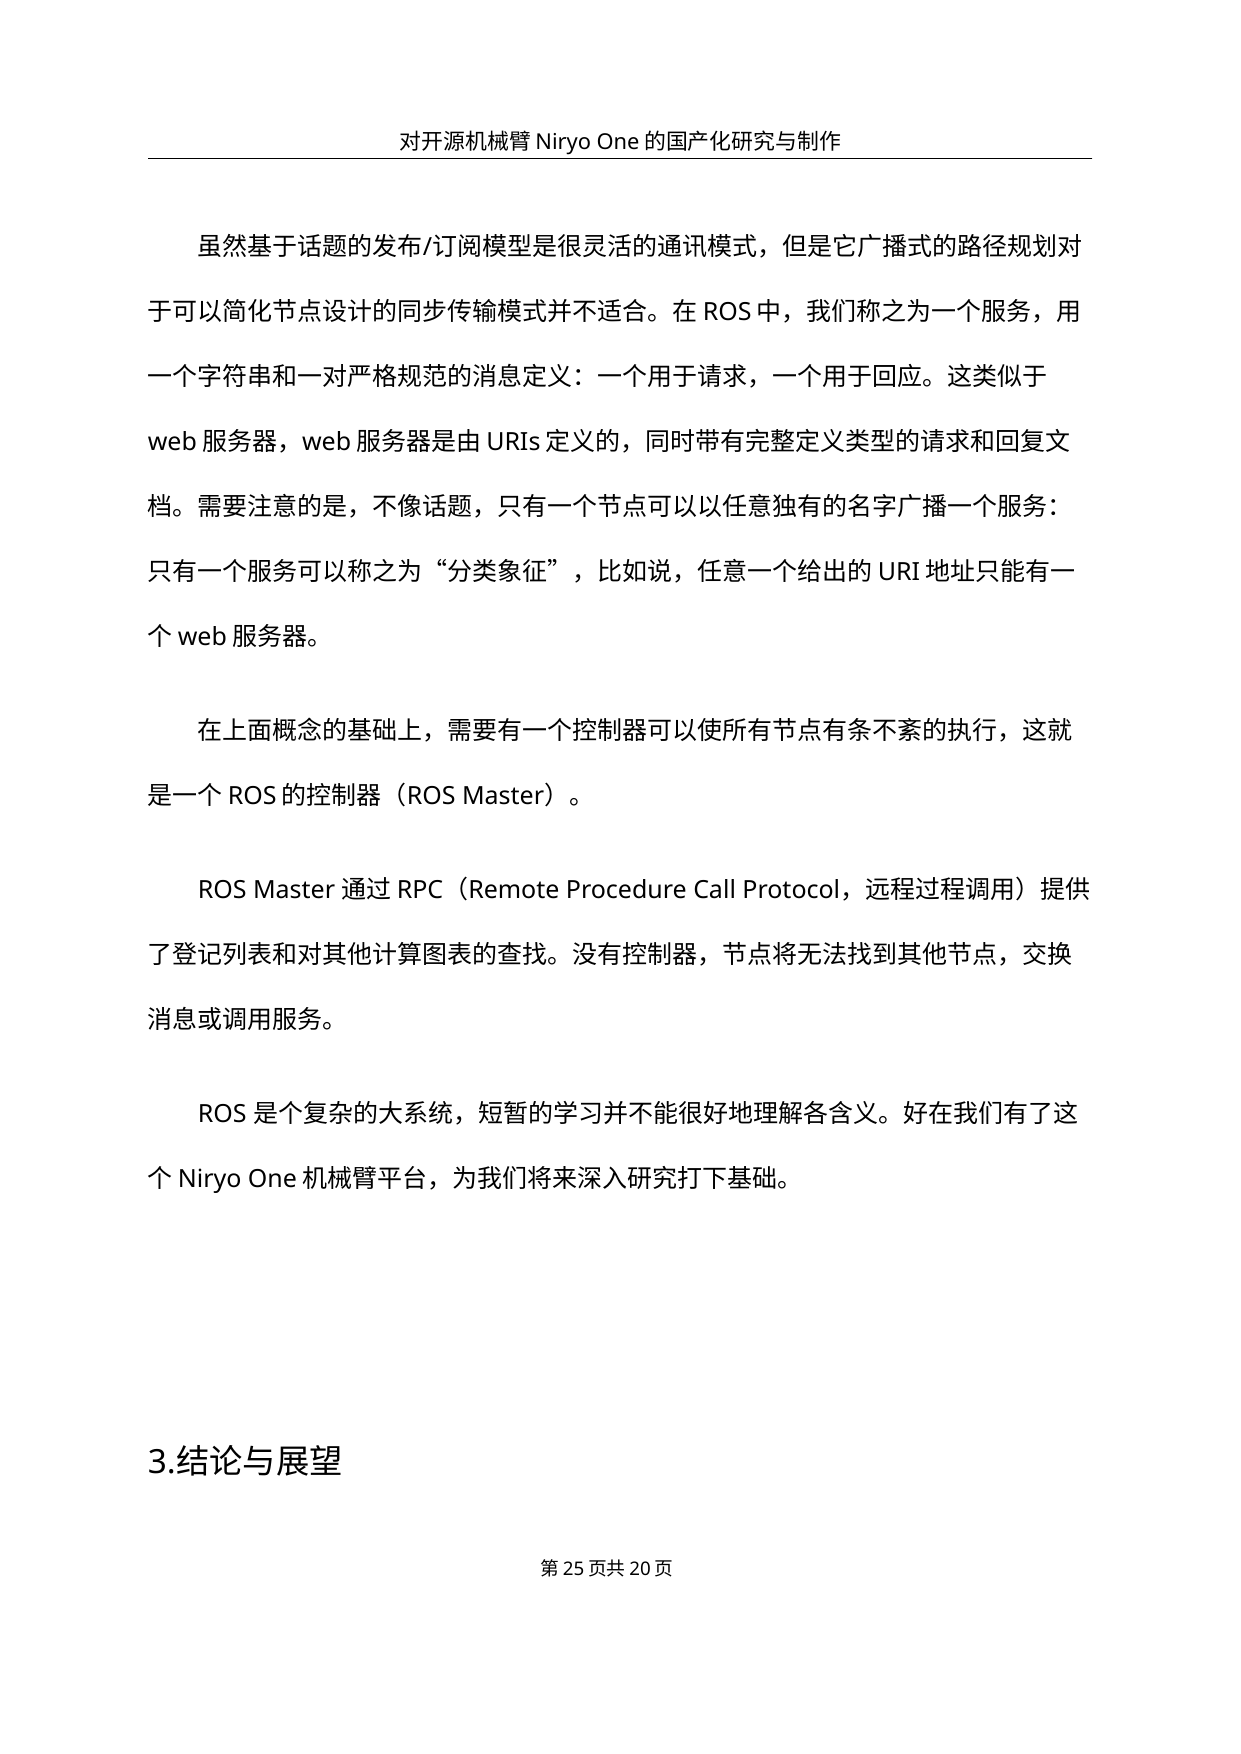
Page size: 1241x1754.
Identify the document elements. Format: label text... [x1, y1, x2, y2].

text 3.结论与展望 [148, 1427, 1092, 1492]
text ROS 是个复杂的大系统，短暂的学习并不能很好地理解各含义。好在我们有了这个Niryo One机械臂平台，为我们将来深入研究打下基础。 [148, 1079, 1092, 1209]
text 虽然基于话题的发布/订阅模型是很灵活的通讯模式，但是它广播式的路径规划对于可以简化节点设计的同步传输模式并不适合。在ROS中，我们称之为一个服务，用一个字符串和一对严格规范的消息定义：一个用于请求，一个用于回应。这类似于web服务器，web服务器是由URIs定义的，同时带有完整定义类型的请求和回复文档。需要注意的是，不像话题，只有一个节点可以以任意独有的名字广播一个服务：只有一个服务可以称之为“分类象征”，比如说，任意一个给出的URI地址只能有一个web服务器。 [148, 212, 1092, 667]
text 在上面概念的基础上，需要有一个控制器可以使所有节点有条不紊的执行，这就是一个ROS的控制器（ROS Master）。 [148, 696, 1092, 826]
text ROS Master 通过RPC（Remote Procedure Call Protocol，远程过程调用）提供了登记列表和对其他计算图表的查找。没有控制器，节点将无法找到其他节点，交换消息或调用服务。 [148, 855, 1092, 1050]
